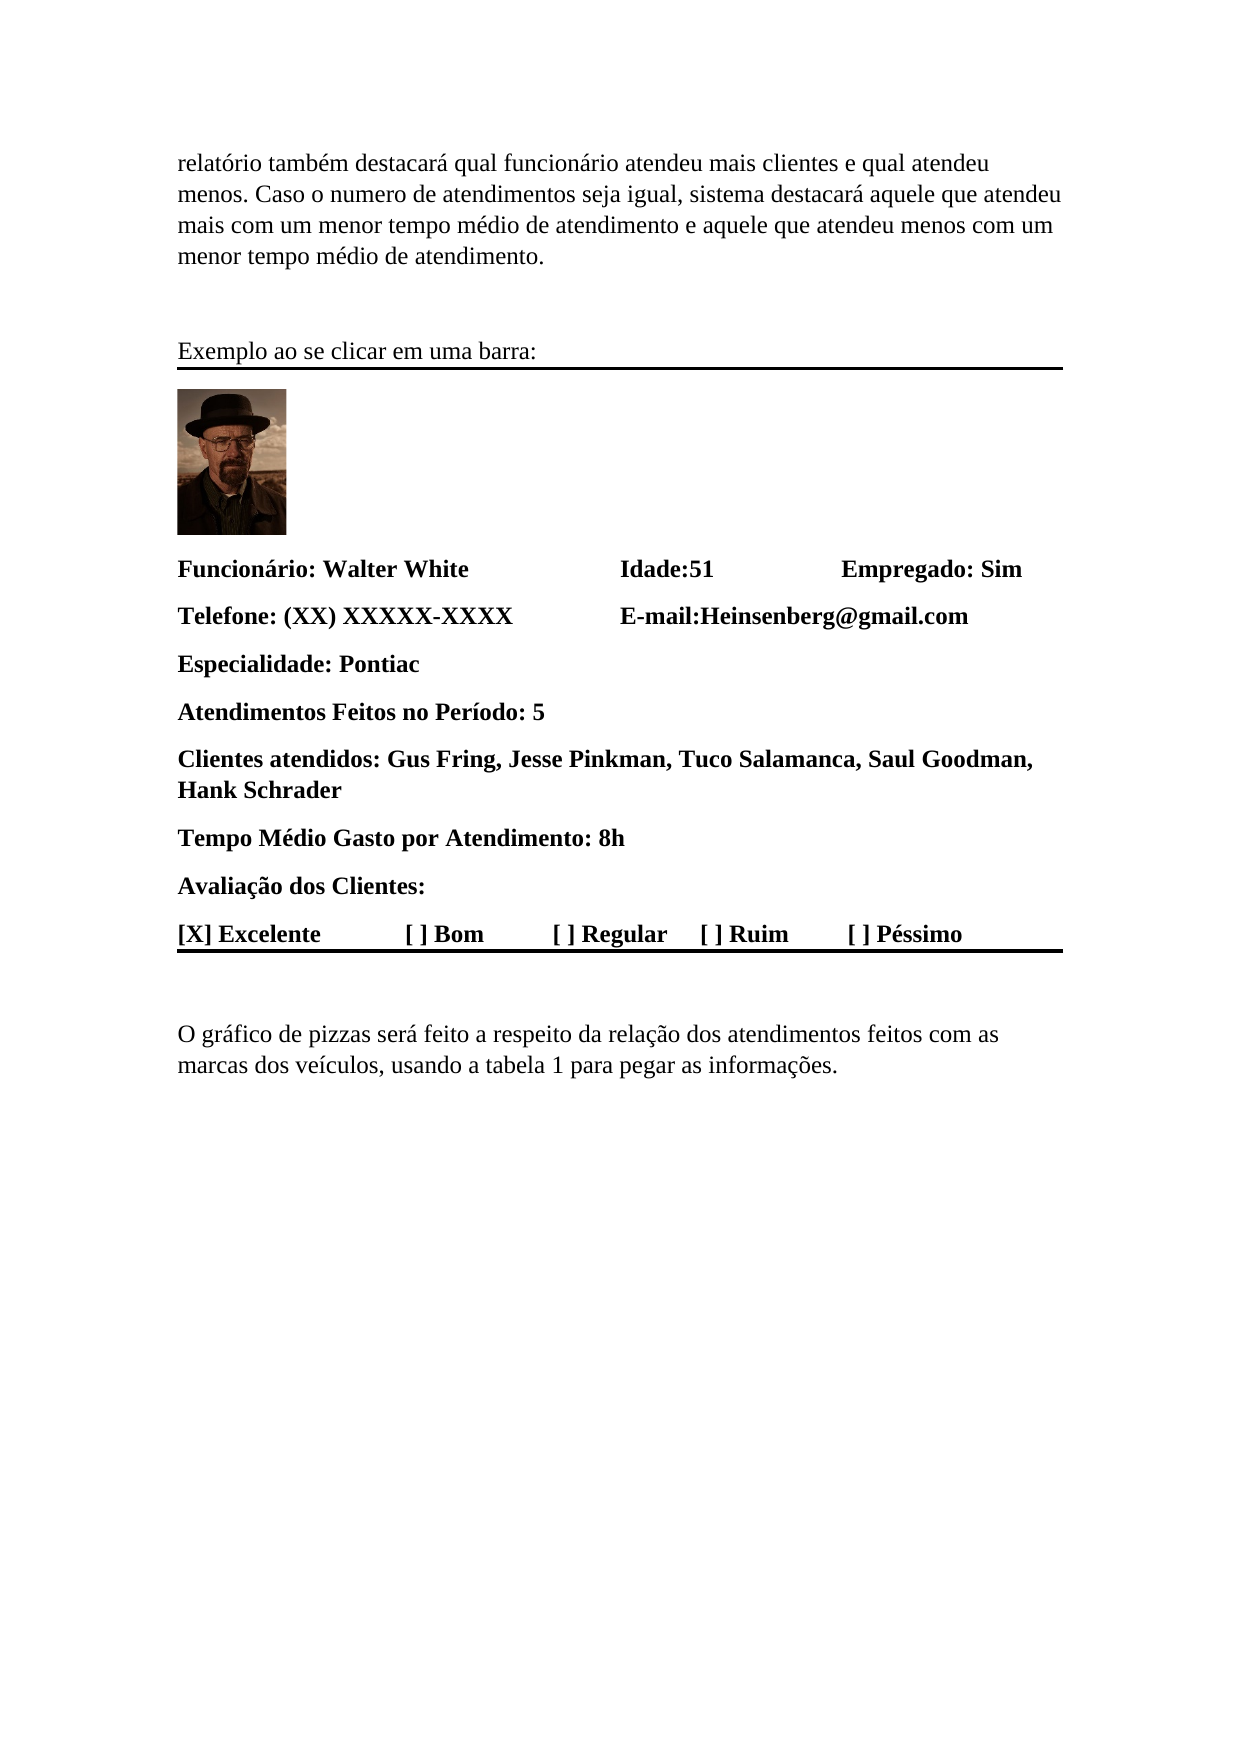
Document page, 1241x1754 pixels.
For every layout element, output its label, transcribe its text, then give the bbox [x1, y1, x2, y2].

text Telefone: (XX) XXXXX-XXXX E-mail:Heinsenberg@gmail.com [177, 601, 1063, 630]
text Atendimentos Feitos no Período: 5 [177, 697, 1063, 726]
text Avaliação dos Clientes: [177, 871, 1063, 900]
text Funcionário: Walter White Idade:51 Empregado: Sim [177, 554, 1063, 582]
text O gráfico de pizzas será feito a respeito da relação dos atendimentos feitos com as marcas dos veículos, usando a tabela 1 para pegar as informações. [177, 1019, 1063, 1079]
text [X] Excelente [ ] Bom [ ] Regular [ ] Ruim [ ] Péssimo [177, 919, 1063, 949]
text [177, 148, 1063, 269]
text Especialidade: Pontiac [177, 649, 1063, 678]
text Exemplo ao se clicar em uma barra: [177, 336, 1063, 367]
text Tempo Médio Gasto por Atendimento: 8h [177, 823, 1063, 852]
text Clientes atendidos: Gus Fring, Jesse Pinkman, Tuco Salamanca, Saul Goodman, Hank Schrader [177, 744, 1063, 804]
picture [177, 389, 287, 535]
